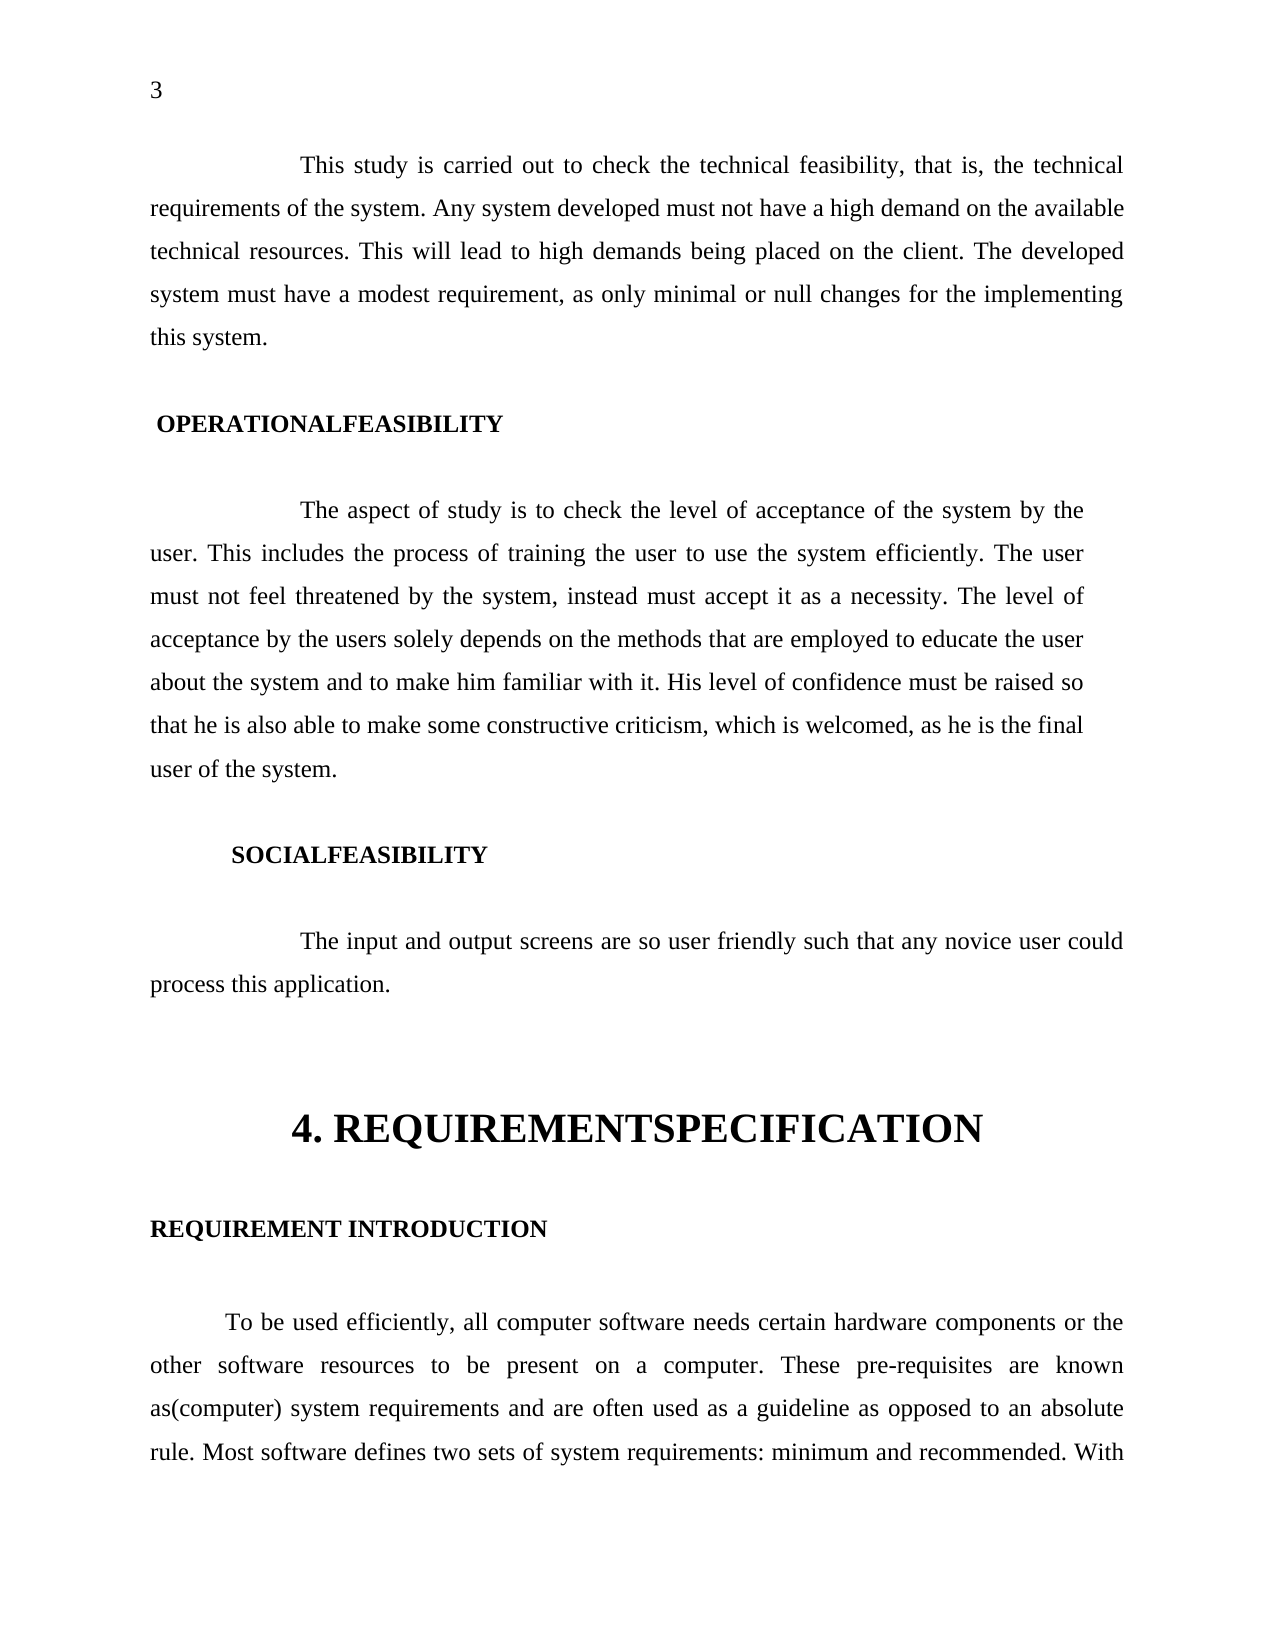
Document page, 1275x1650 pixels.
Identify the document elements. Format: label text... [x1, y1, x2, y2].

text The aspect of study is to check the level of acceptance of the system by the user. This includes the process of training the user to use the system efficiently. The user must not feel threatened by the system, instead must accept it as a necessity. The level of acceptance by the users solely depends on the methods that are employed to educate the user about the system and to make him familiar with it. His level of confidence must be raised so that he is also able to make some constructive criticism, which is welcomed, as he is the final user of the system. [150, 495, 1085, 782]
text SOCIALFEASIBILITY [150, 840, 1125, 869]
text 4. REQUIREMENTSPECIFICATION [150, 1103, 1125, 1151]
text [150, 1307, 1125, 1465]
text The input and output screens are so user friendly such that any novice user could process this application. [150, 926, 1125, 998]
text OPERATIONALFEASIBILITY [150, 409, 1125, 437]
text This study is carried out to check the technical feasibility, that is, the technical requirements of the system. Any system developed must not have a high demand on the available technical resources. This will lead to high demands being placed on the client. The developed system must have a modest requirement, as only minimal or null changes for the implementing this system. [150, 150, 1125, 351]
text REQUIREMENT INTRODUCTION [150, 1214, 1125, 1242]
